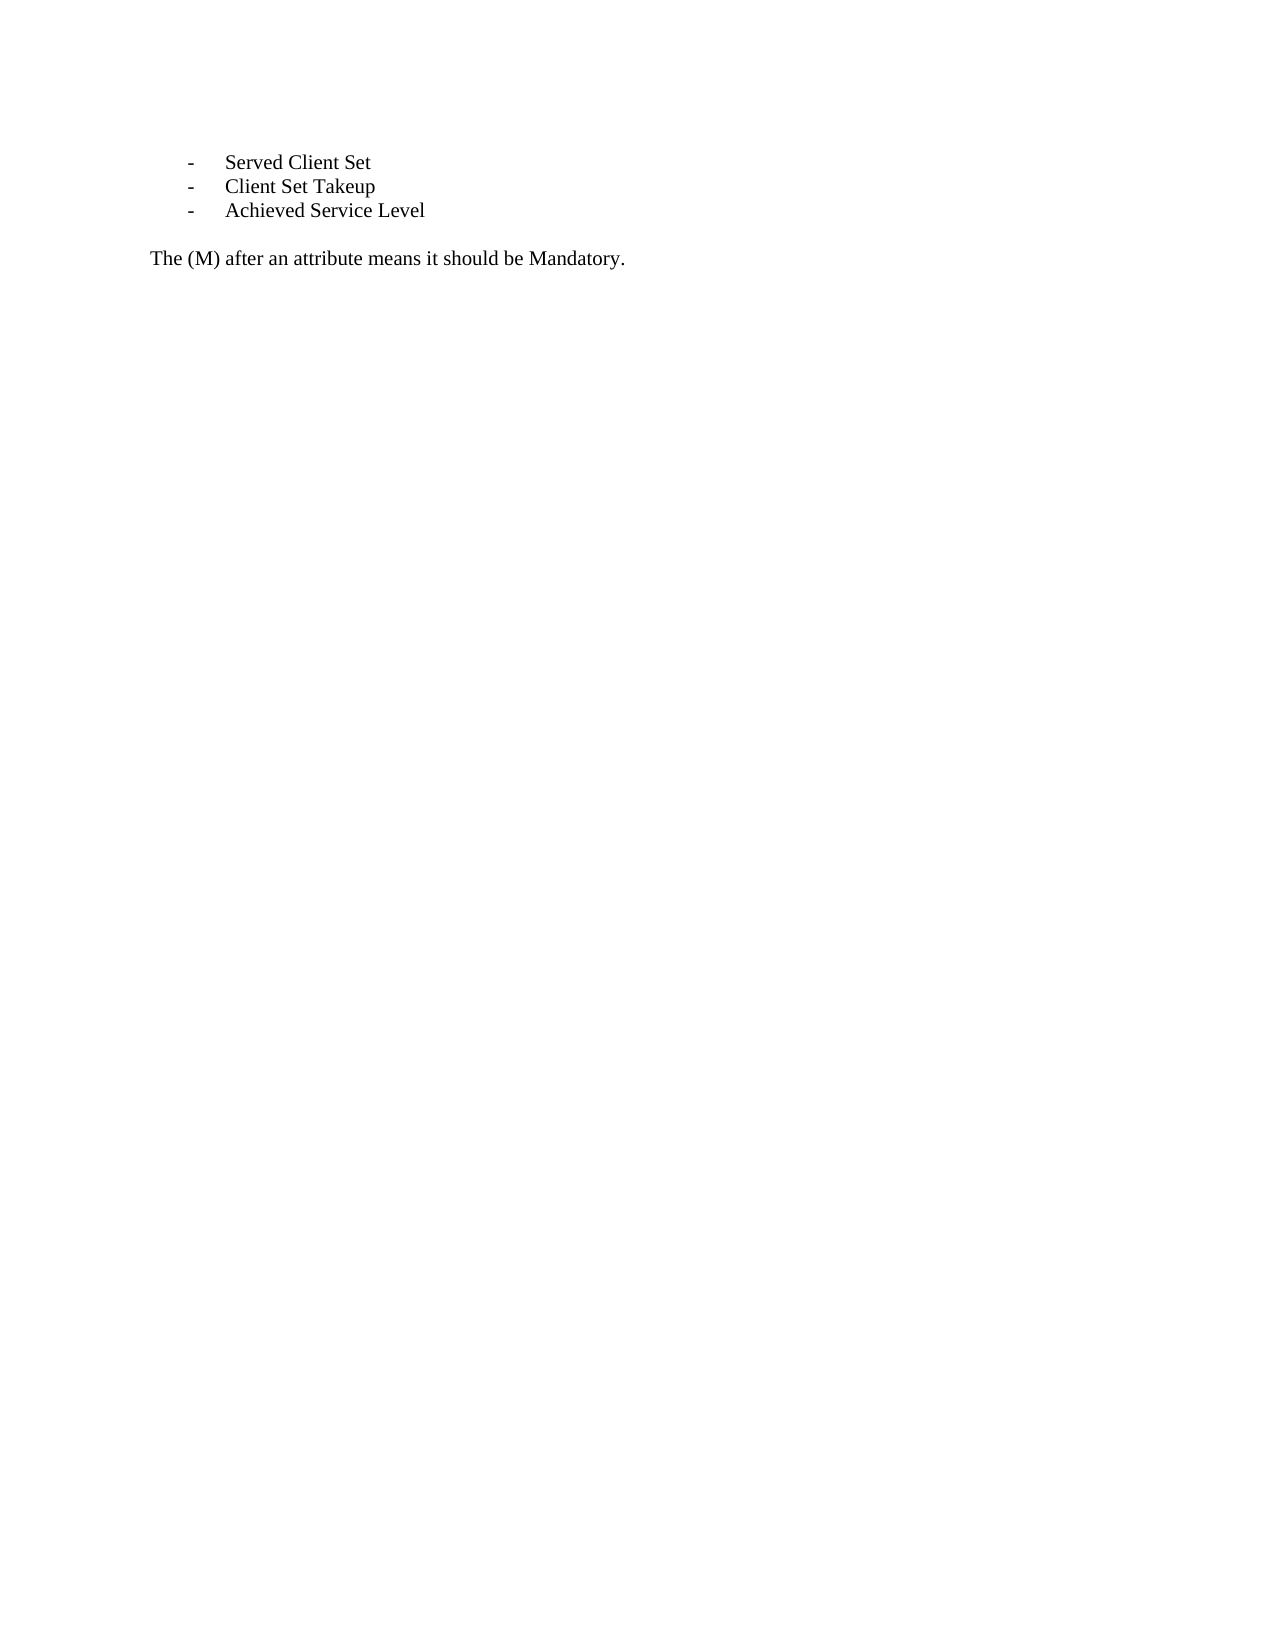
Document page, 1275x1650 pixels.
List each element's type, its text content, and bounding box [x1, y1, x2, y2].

list Achieved Service Level [187, 198, 1125, 222]
text The (M) after an attribute means it should be Mandatory. [150, 246, 1125, 270]
list Client Set Takeup [187, 174, 1125, 198]
list Served Client Set [187, 150, 1125, 174]
